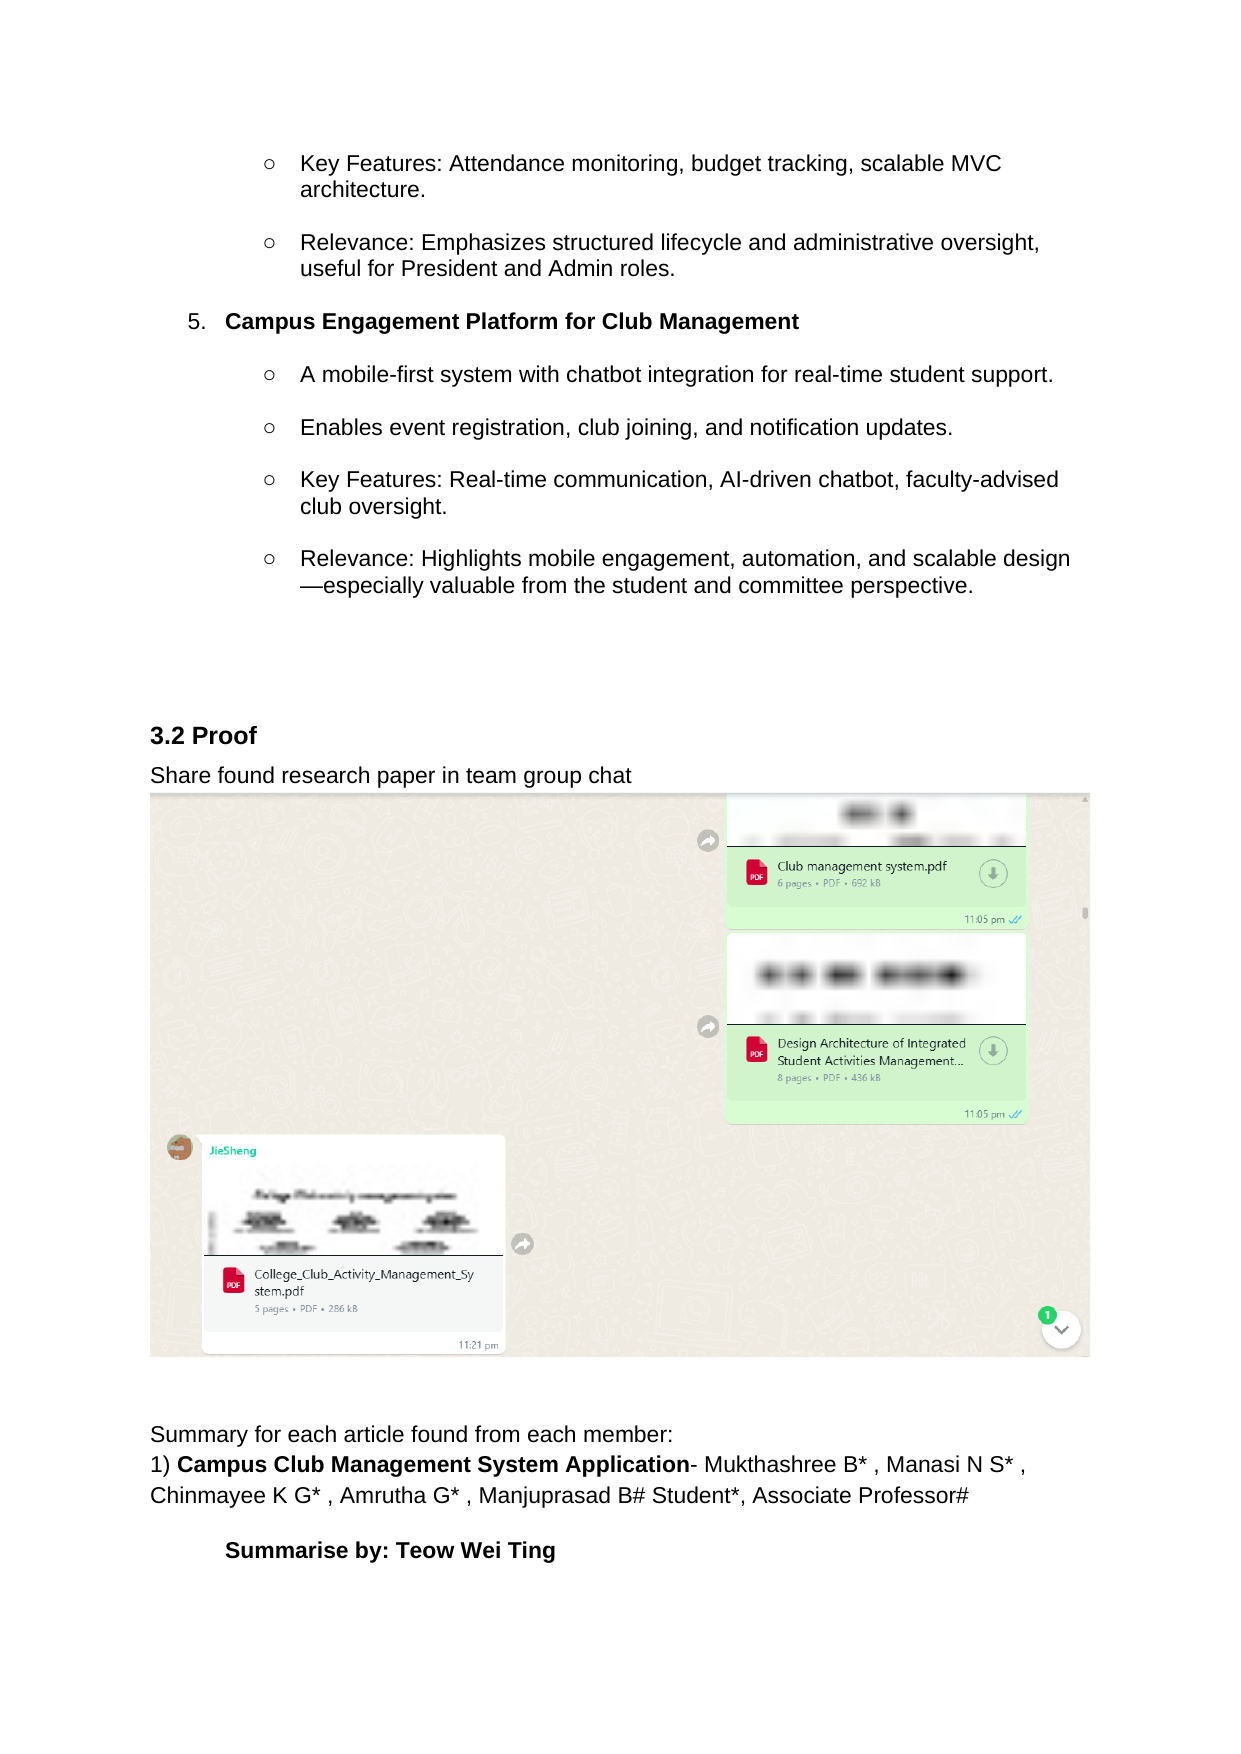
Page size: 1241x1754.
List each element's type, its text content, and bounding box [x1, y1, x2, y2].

text Summarise by: Teow Wei Ting [225, 1537, 1090, 1563]
picture [150, 792, 1091, 1357]
text Summary for each article found from each member: 1) Campus Club Management System Application- Mukthashree B* , Manasi N S* , Chinmayee K G* , Amrutha G* , Manjuprasad B# Student*, Associate Professor# [150, 1421, 1090, 1508]
text Share found research paper in team group chat [150, 762, 1090, 788]
list Campus Engagement Platform for Club Management [187, 308, 1090, 361]
subtitle 3.2 Proof [150, 721, 1090, 750]
list Key Features: Real-time communication, AI-driven chatbot, faculty-advised club oversight. [262, 466, 1090, 545]
list A mobile-first system with chatbot integration for real-time student support. [262, 361, 1090, 413]
list Enables event registration, club joining, and notification updates. [262, 413, 1090, 466]
list Relevance: Emphasizes structured lifecycle and administrative oversight, useful for President and Admin roles. [262, 229, 1090, 308]
list Relevance: Highlights mobile engagement, automation, and scalable design—especially valuable from the student and committee perspective. [262, 545, 1090, 598]
list Key Features: Attendance monitoring, budget tracking, scalable MVC architecture. [262, 150, 1090, 229]
